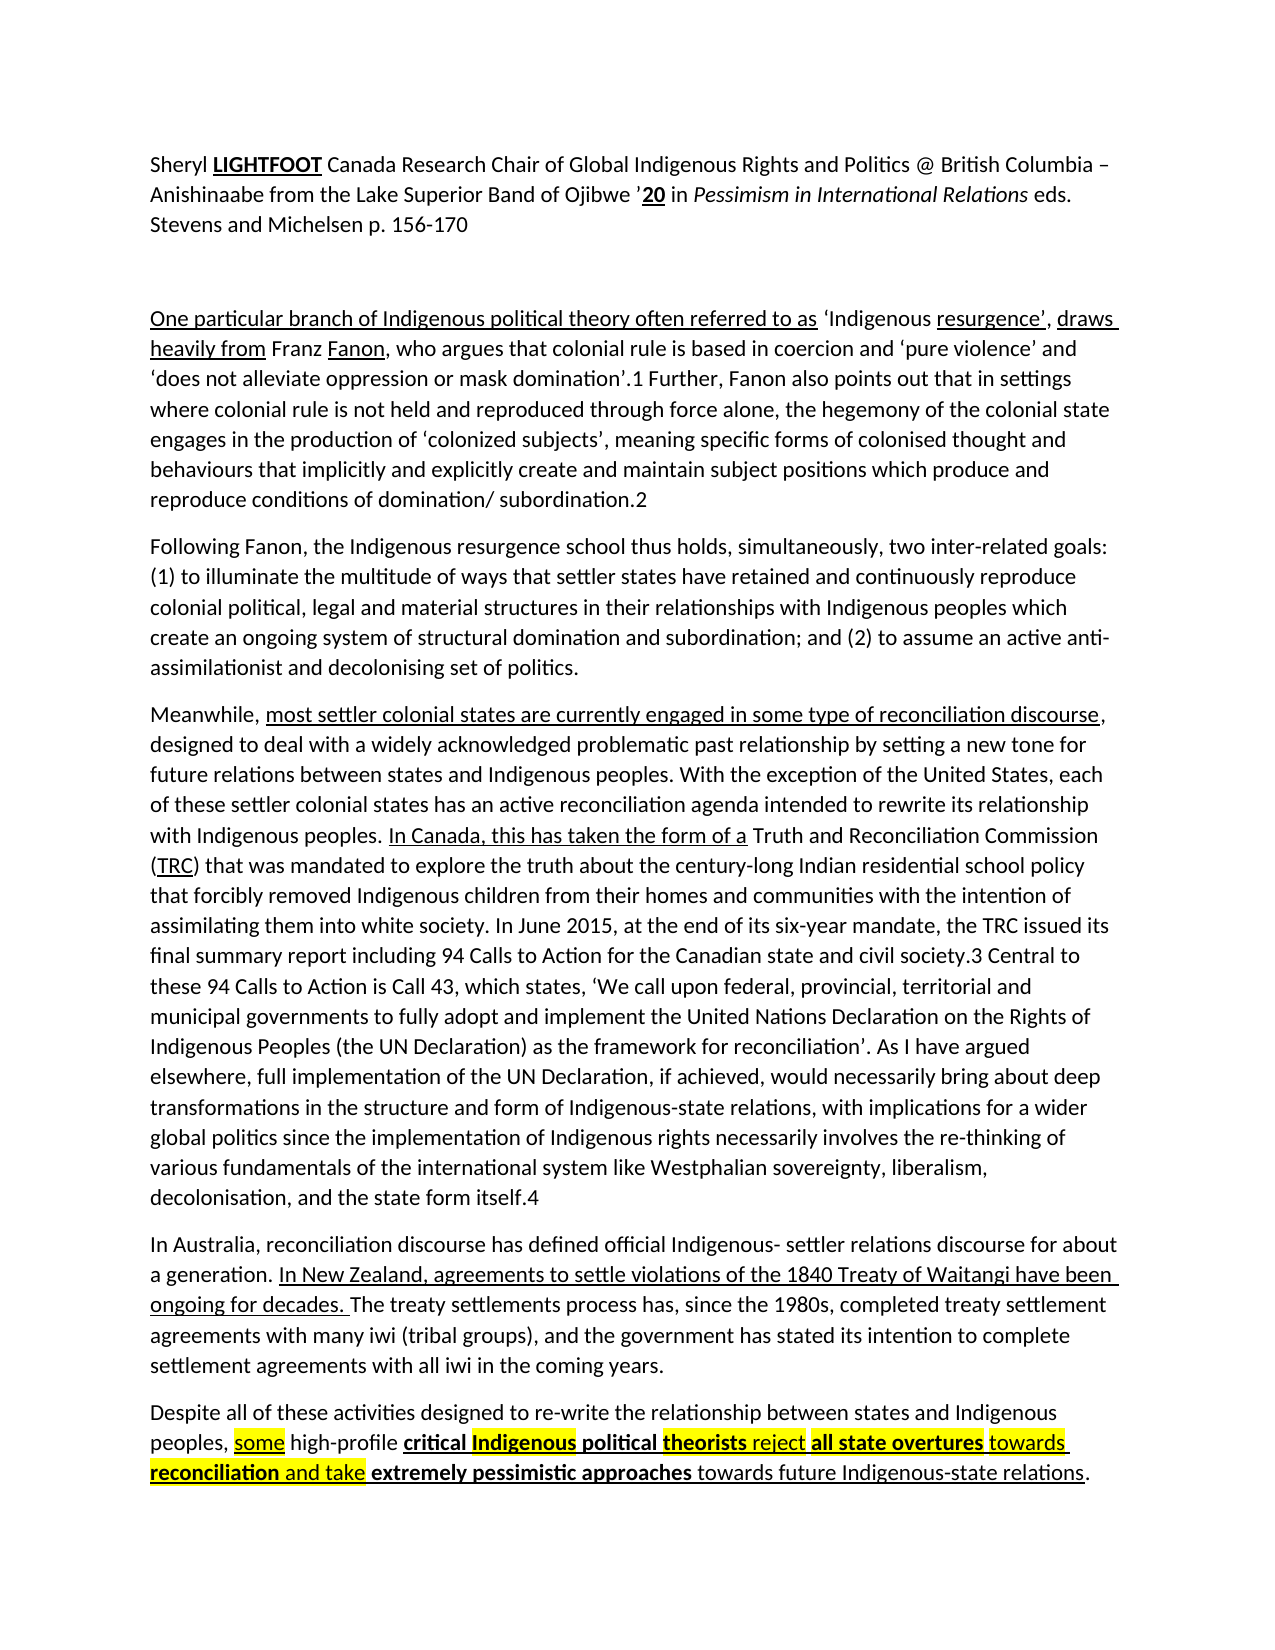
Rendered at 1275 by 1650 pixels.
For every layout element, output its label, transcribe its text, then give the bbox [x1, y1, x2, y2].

text Meanwhile, most settler colonial states are currently engaged in some type of reconciliation discourse, designed to deal with a widely acknowledged problematic past relationship by setting a new tone for future relations between states and Indigenous peoples. With the exception of the United States, each of these settler colonial states has an active reconciliation agenda intended to rewrite its relationship with Indigenous peoples. In Canada, this has taken the form of a Truth and Reconciliation Commission (TRC) that was mandated to explore the truth about the century-long Indian residential school policy that forcibly removed Indigenous children from their homes and communities with the intention of assimilating them into white society. In June 2015, at the end of its six-year mandate, the TRC issued its final summary report including 94 Calls to Action for the Canadian state and civil society.3 Central to these 94 Calls to Action is Call 43, which states, ‘We call upon federal, provincial, territorial and municipal governments to fully adopt and implement the United Nations Declaration on the Rights of Indigenous Peoples (the UN Declaration) as the framework for reconciliation’. As I have argued elsewhere, full implementation of the UN Declaration, if achieved, would necessarily bring about deep transformations in the structure and form of Indigenous-state relations, with implications for a wider global politics since the implementation of Indigenous rights necessarily involves the re-thinking of various fundamentals of the international system like Westphalian sovereignty, liberalism, decolonisation, and the state form itself.4 [150, 700, 1125, 1211]
text In Australia, reconciliation discourse has defined official Indigenous- settler relations discourse for about a generation. In New Zealand, agreements to settle violations of the 1840 Treaty of Waitangi have been ongoing for decades. The treaty settlements process has, since the 1980s, completed treaty settlement agreements with many iwi (tribal groups), and the government has stated its intention to complete settlement agreements with all iwi in the coming years. [150, 1230, 1125, 1379]
text Following Fanon, the Indigenous resurgence school thus holds, simultaneously, two inter-related goals: (1) to illuminate the multitude of ways that settler states have retained and continuously reproduce colonial political, legal and material structures in their relationships with Indigenous peoples which create an ongoing system of structural domination and subordination; and (2) to assume an active anti-assimilationist and decolonising set of politics. [150, 532, 1125, 681]
text One particular branch of Indigenous political theory often referred to as ‘Indigenous resurgence’, draws heavily from Franz Fanon, who argues that colonial rule is based in coercion and ‘pure violence’ and ‘does not alleviate oppression or mask domination’.1 Further, Fanon also points out that in settings where colonial rule is not held and reproduced through force alone, the hegemony of the colonial state engages in the production of ‘colonized subjects’, meaning specific forms of colonised thought and behaviours that implicitly and explicitly create and maintain subject positions which produce and reproduce conditions of domination/ subordination.2 [150, 304, 1125, 513]
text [150, 1398, 1125, 1486]
text Sheryl LIGHTFOOT Canada Research Chair of Global Indigenous Rights and Politics @ British Columbia – Anishinaabe from the Lake Superior Band of Ojibwe ’20 in Pessimism in International Relations eds. Stevens and Michelsen p. 156-170 [150, 150, 1125, 238]
